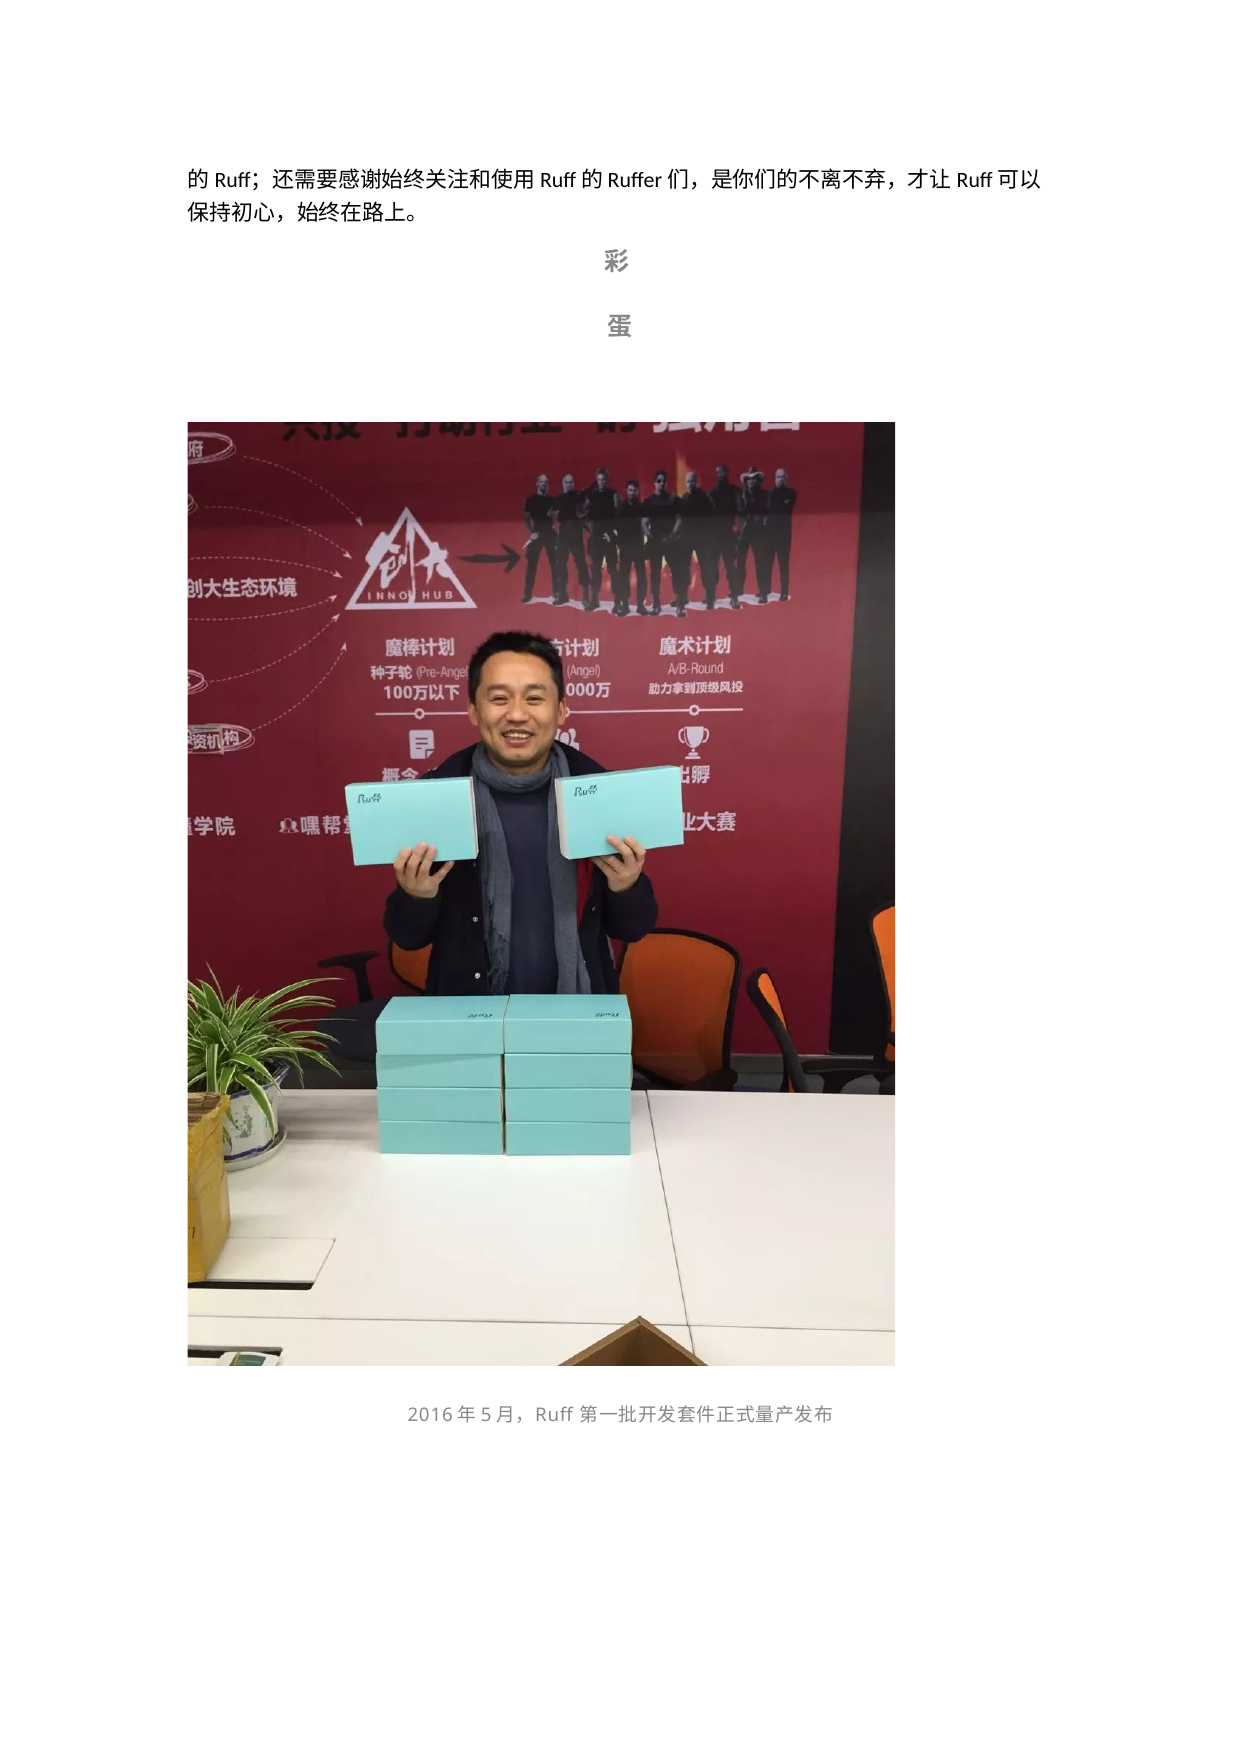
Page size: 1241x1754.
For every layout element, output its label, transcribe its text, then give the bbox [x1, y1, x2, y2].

picture [187, 422, 896, 1366]
text 2016年5月，Ruff 第一批开发套件正式量产发布 [187, 1397, 1053, 1429]
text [187, 162, 1053, 227]
text 蛋 [187, 292, 1053, 357]
text 彩 [187, 227, 1053, 292]
